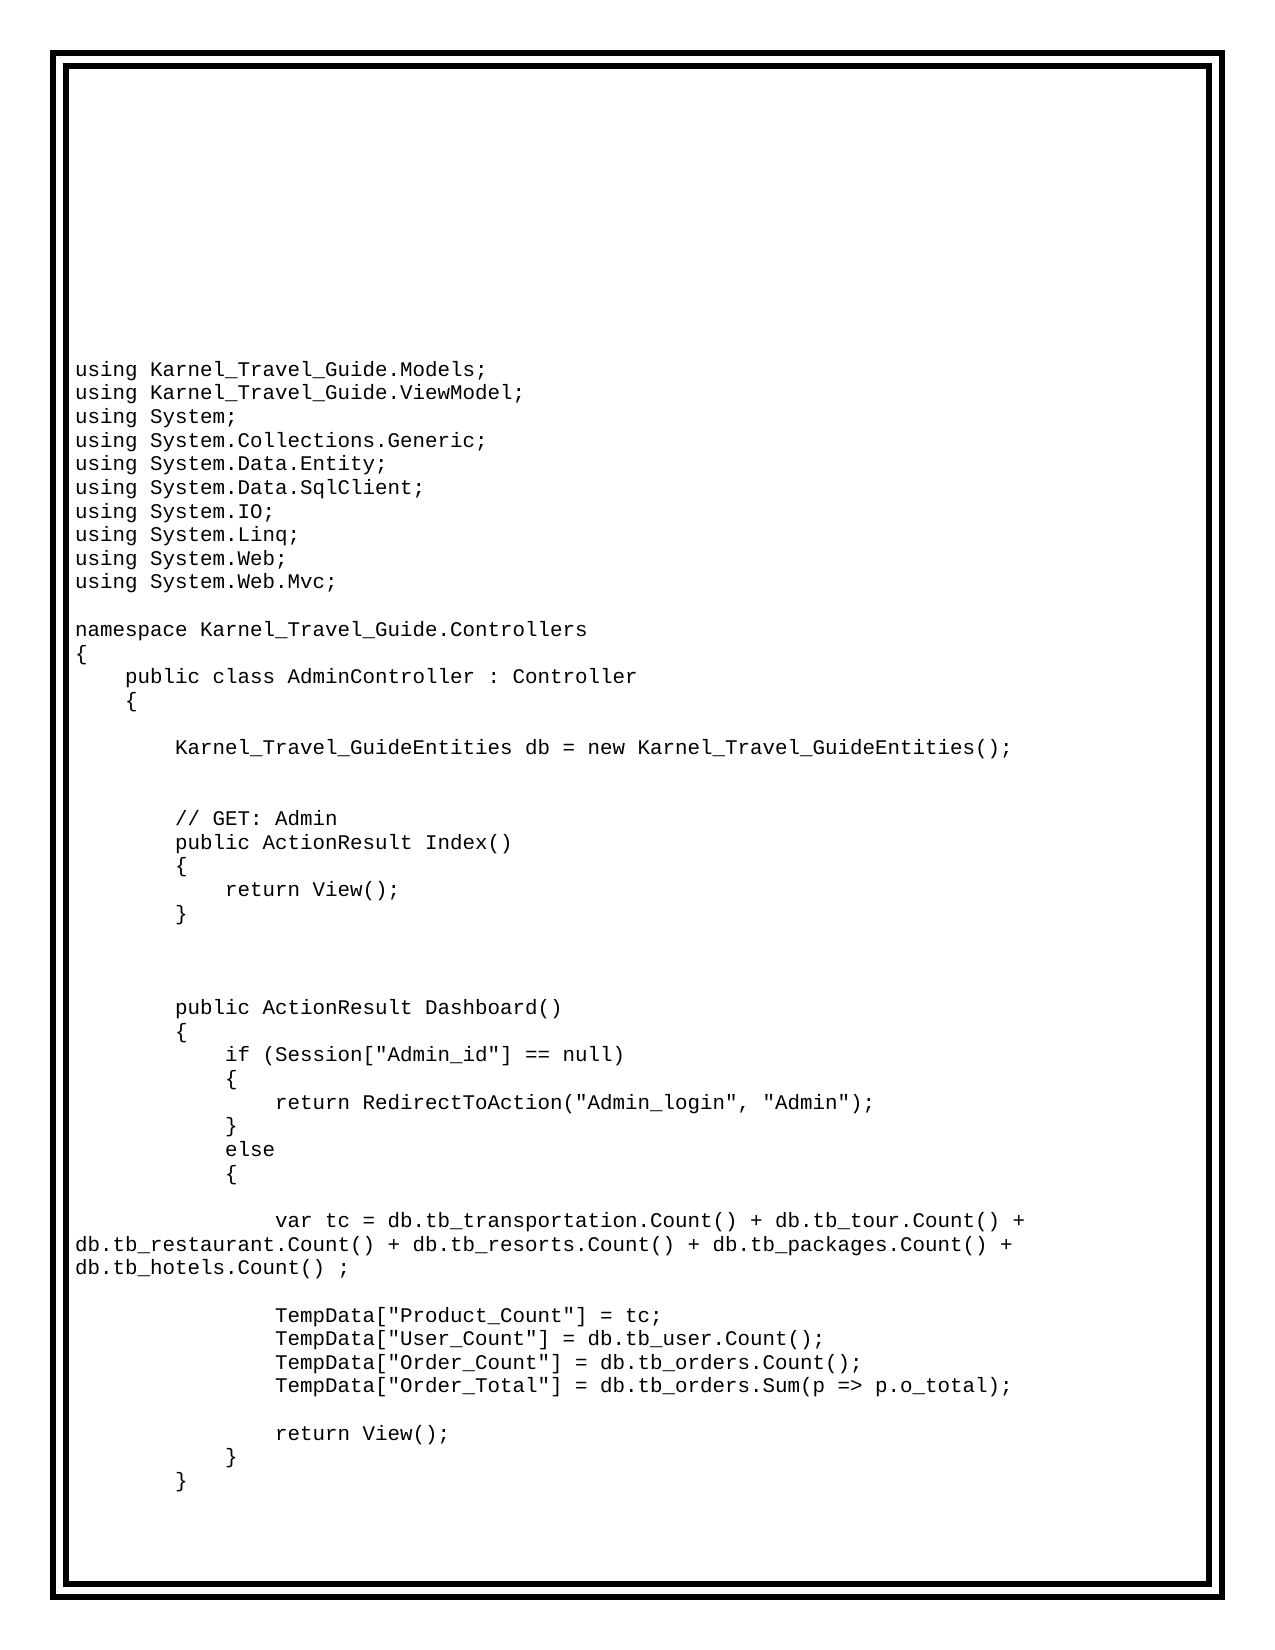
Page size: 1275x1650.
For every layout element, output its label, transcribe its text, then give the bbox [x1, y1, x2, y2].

text } [75, 1115, 1200, 1139]
text using System; [75, 406, 1200, 430]
text { [75, 855, 1200, 879]
text return View(); [75, 1423, 1200, 1446]
text { [75, 642, 1200, 666]
text using System.Data.Entity; [75, 453, 1200, 477]
text public ActionResult Dashboard() [75, 997, 1200, 1021]
text using Karnel_Travel_Guide.ViewModel; [75, 382, 1200, 406]
text { [75, 1021, 1200, 1044]
text } [75, 903, 1200, 926]
text if (Session["Admin_id"] == null) [75, 1044, 1200, 1068]
text using System.Linq; [75, 524, 1200, 548]
text TempData["Order_Total"] = db.tb_orders.Sum(p => p.o_total); [75, 1376, 1200, 1399]
text TempData["User_Count"] = db.tb_user.Count(); [75, 1328, 1200, 1352]
text var tc = db.tb_transportation.Count() + db.tb_tour.Count() + db.tb_restaurant.Count() + db.tb_resorts.Count() + db.tb_packages.Count() + db.tb_hotels.Count() ; [75, 1210, 1200, 1281]
text using System.Collections.Generic; [75, 430, 1200, 453]
text { [75, 1163, 1200, 1186]
text Karnel_Travel_GuideEntities db = new Karnel_Travel_GuideEntities(); [75, 737, 1200, 761]
text using System.IO; [75, 501, 1200, 524]
text using System.Data.SqlClient; [75, 477, 1200, 501]
text return RedirectToAction("Admin_login", "Admin"); [75, 1092, 1200, 1115]
text using System.Web; [75, 548, 1200, 572]
text TempData["Product_Count"] = tc; [75, 1304, 1200, 1328]
text using System.Web.Mvc; [75, 572, 1200, 595]
text public class AdminController : Controller [75, 666, 1200, 690]
text TempData["Order_Count"] = db.tb_orders.Count(); [75, 1352, 1200, 1376]
text } [75, 1446, 1200, 1470]
text { [75, 1068, 1200, 1092]
text else [75, 1139, 1200, 1163]
text { [75, 690, 1200, 713]
text return View(); [75, 879, 1200, 903]
text using Karnel_Travel_Guide.Models; [75, 359, 1200, 382]
text namespace Karnel_Travel_Guide.Controllers [75, 619, 1200, 642]
text } [75, 1470, 1200, 1494]
text public ActionResult Index() [75, 832, 1200, 855]
text // GET: Admin [75, 808, 1200, 832]
